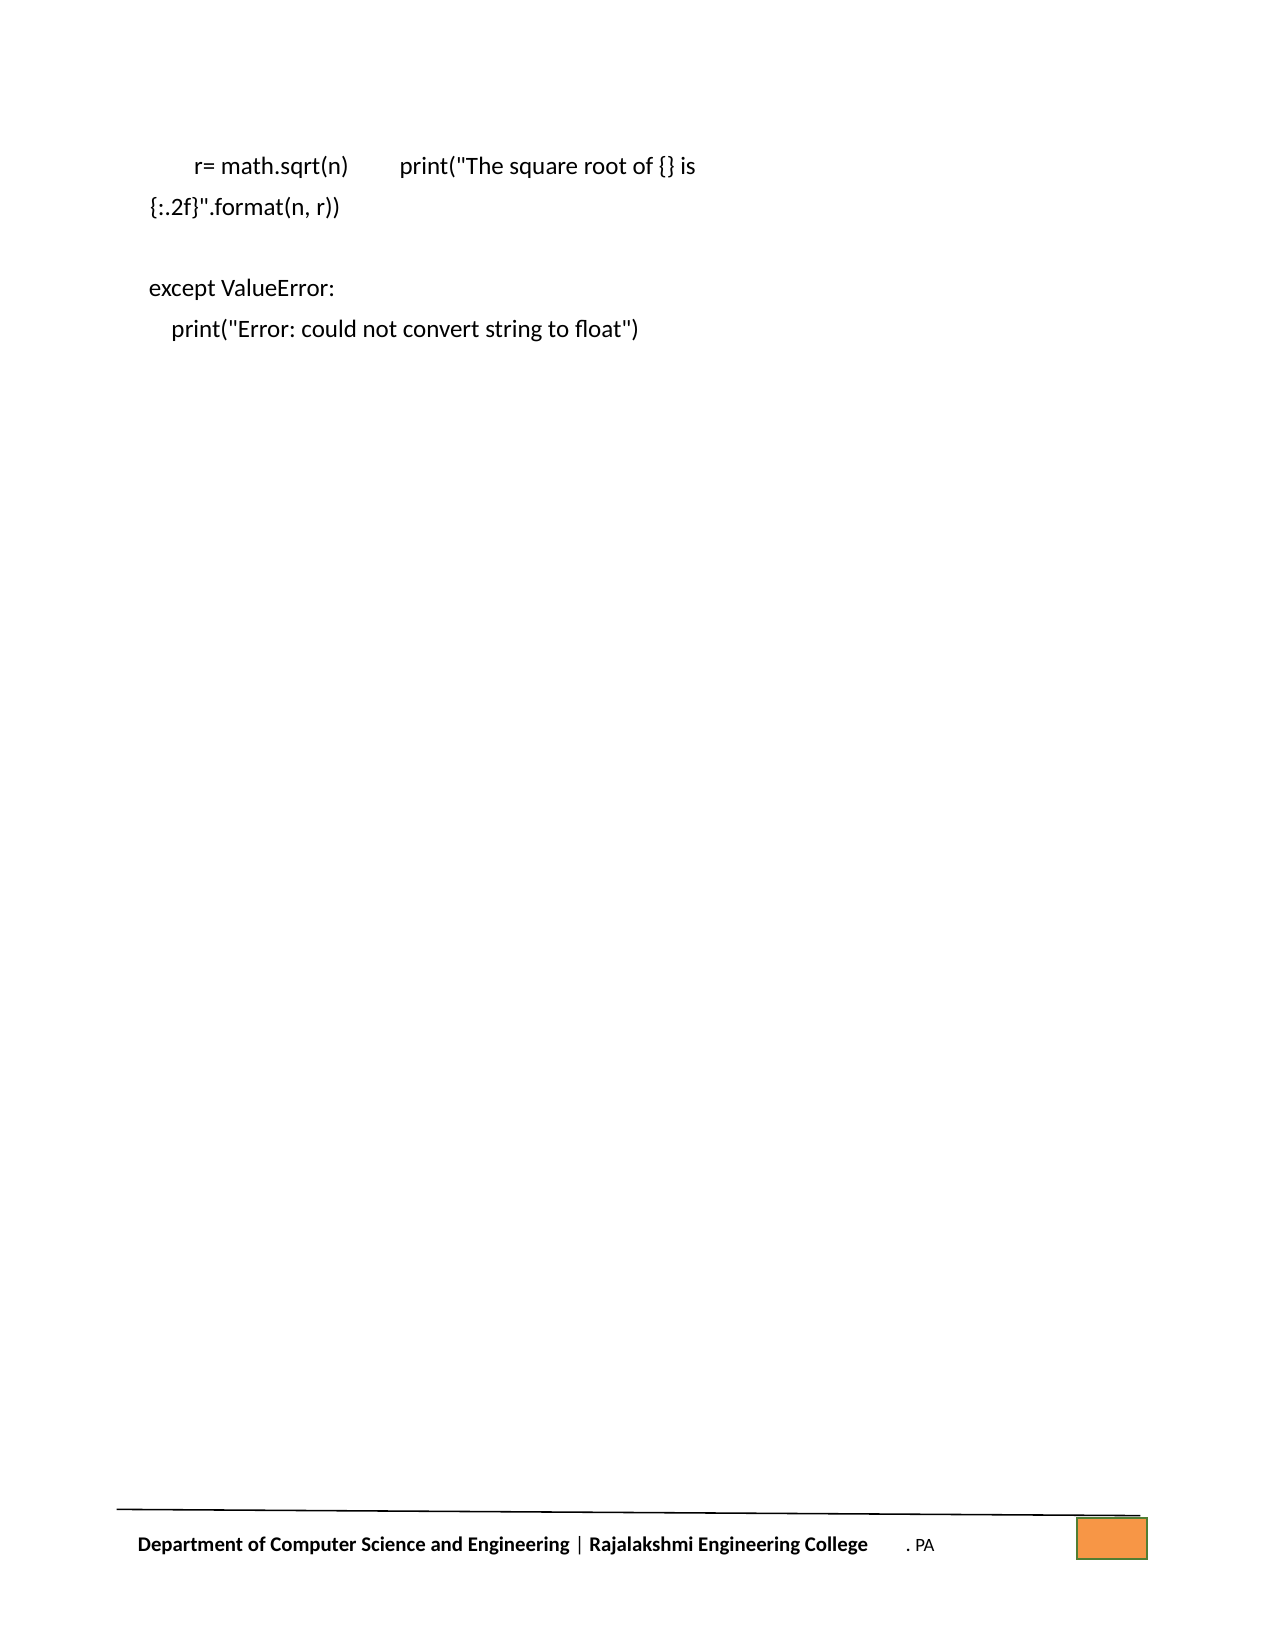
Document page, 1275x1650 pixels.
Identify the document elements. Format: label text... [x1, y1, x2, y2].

text r= math.sqrt(n) print("The square root of {} is {:.2f}".format(n, r)) [149, 150, 709, 222]
text print("Error: could not convert string to float") [149, 313, 663, 343]
text except ValueError: [149, 272, 663, 302]
